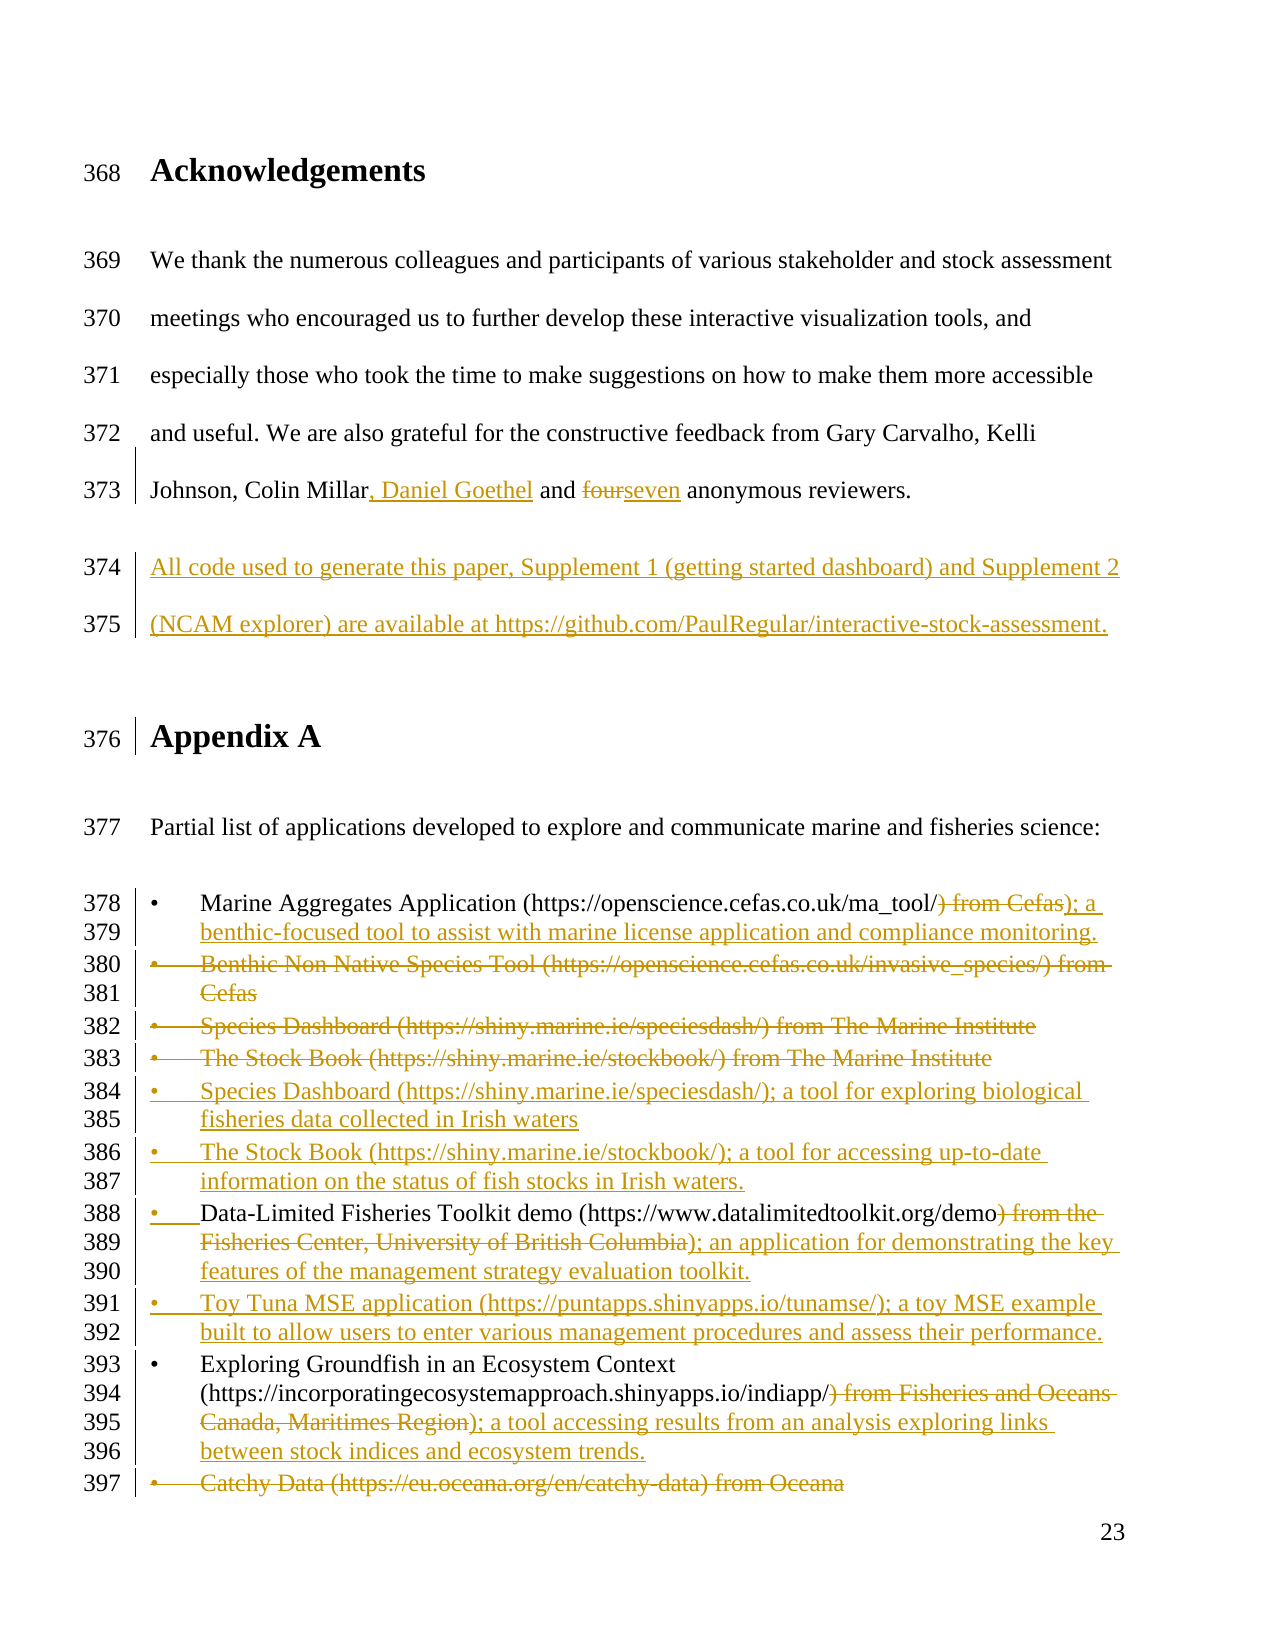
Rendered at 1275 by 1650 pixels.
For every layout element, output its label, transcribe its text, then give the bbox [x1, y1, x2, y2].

subtitle Appendix A [150, 717, 1125, 755]
list Exploring Groundfish in an Ecosystem Context (https://incorporatingecosystemapproach.shinyapps.io/indiapp/ [150, 1349, 1125, 1464]
text Partial list of applications developed to explore and communicate marine and fisheries science: [150, 812, 1125, 841]
list Marine Aggregates Application (https://openscience.cefas.co.uk/ma_tool/ [150, 888, 1125, 946]
subtitle Acknowledgements [150, 150, 1125, 188]
text We thank the numerous colleagues and participants of various stakeholder and stock assessment meetings who encouraged us to further develop these interactive visualization tools, and especially those who took the time to make suggestions on how to make them more accessible and useful. We are also grateful for the constructive feedback from Gary Carvalho, Kelli Johnson, Colin Millar and anonymous reviewers. [150, 245, 1125, 504]
list Data-Limited Fisheries Toolkit demo (https://www.datalimitedtoolkit.org/demo [150, 1198, 1125, 1284]
